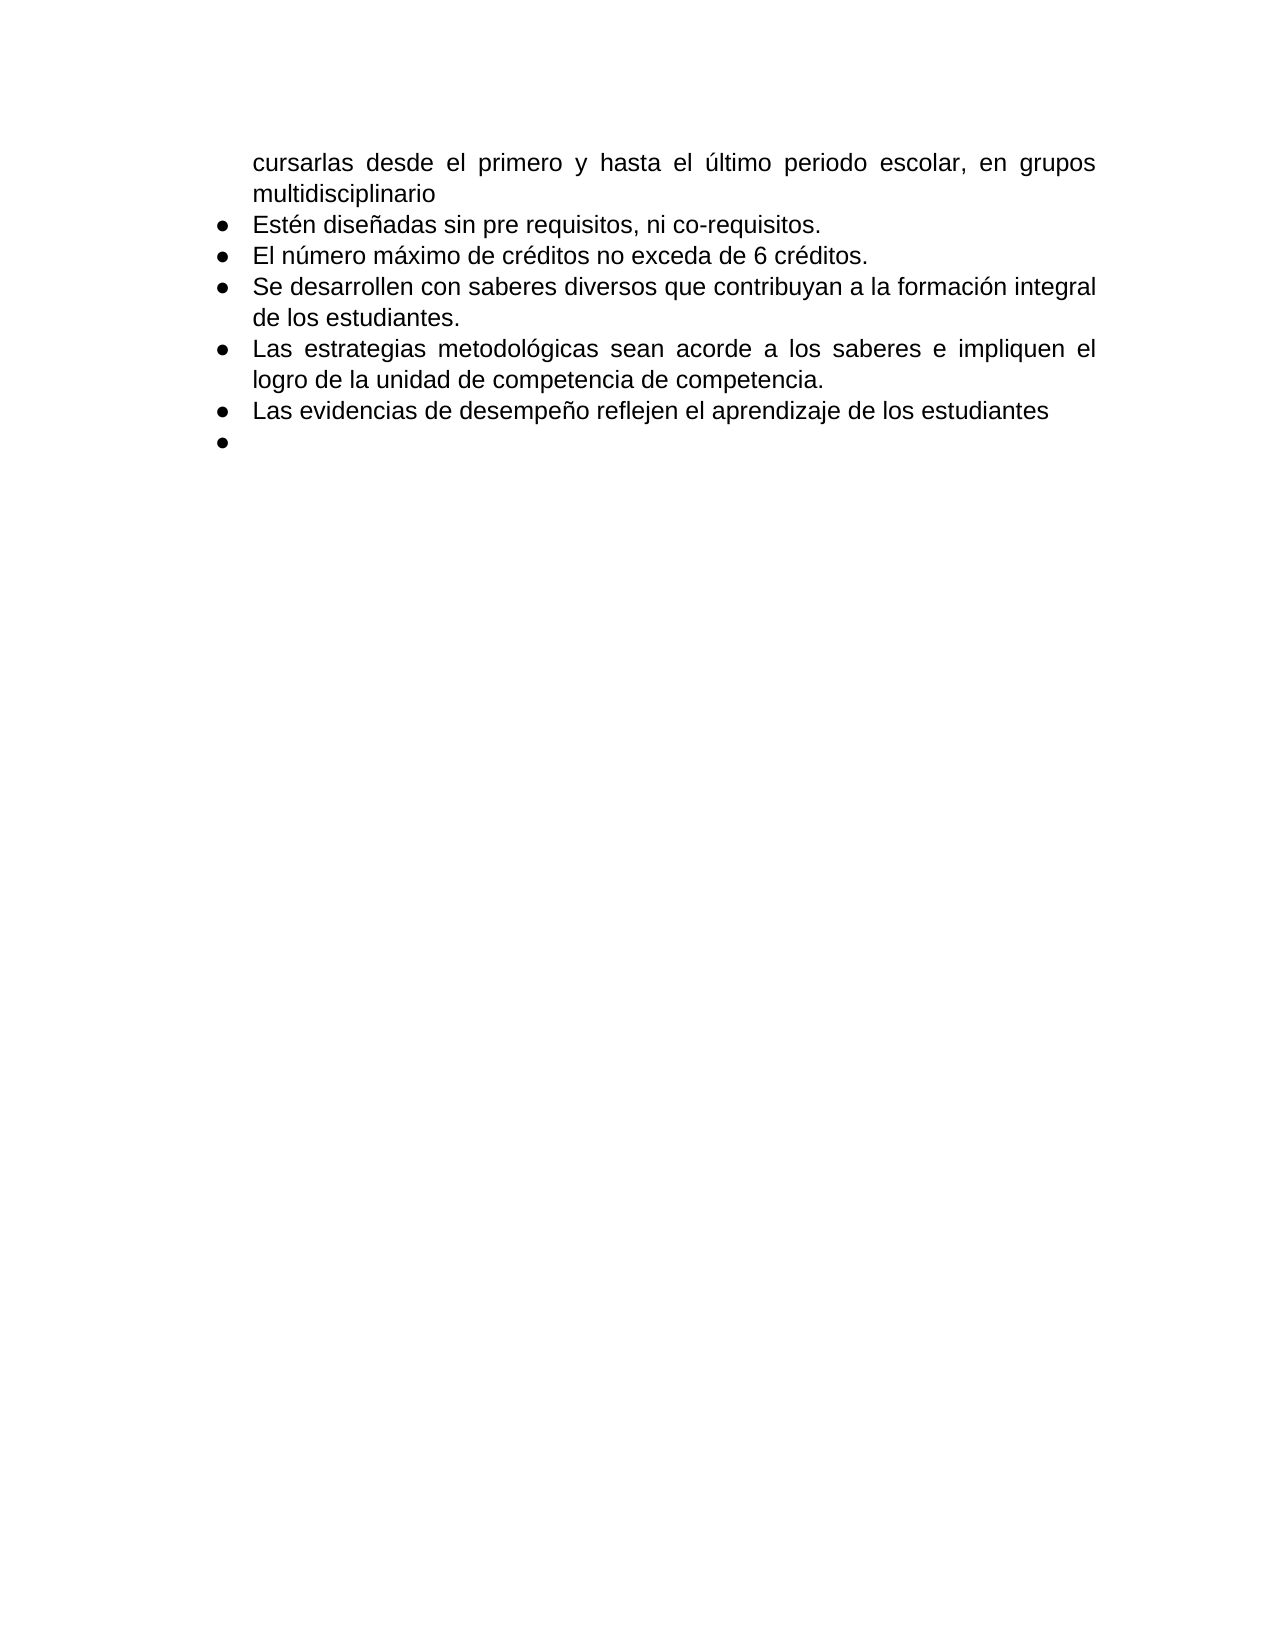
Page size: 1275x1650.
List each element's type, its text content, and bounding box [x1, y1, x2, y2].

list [215, 148, 1098, 207]
list Se desarrollen con saberes diversos que contribuyan a la formación integral de los estudiantes. [215, 272, 1098, 332]
list El número máximo de créditos no exceda de 6 créditos. [215, 241, 1098, 269]
list Estén diseñadas sin pre requisitos, ni co-requisitos. [215, 210, 1098, 238]
list Las evidencias de desempeño reflejen el aprendizaje de los estudiantes [215, 396, 1098, 425]
list Las estrategias metodológicas sean acorde a los saberes e impliquen el logro de la unidad de competencia de competencia. [215, 334, 1098, 394]
